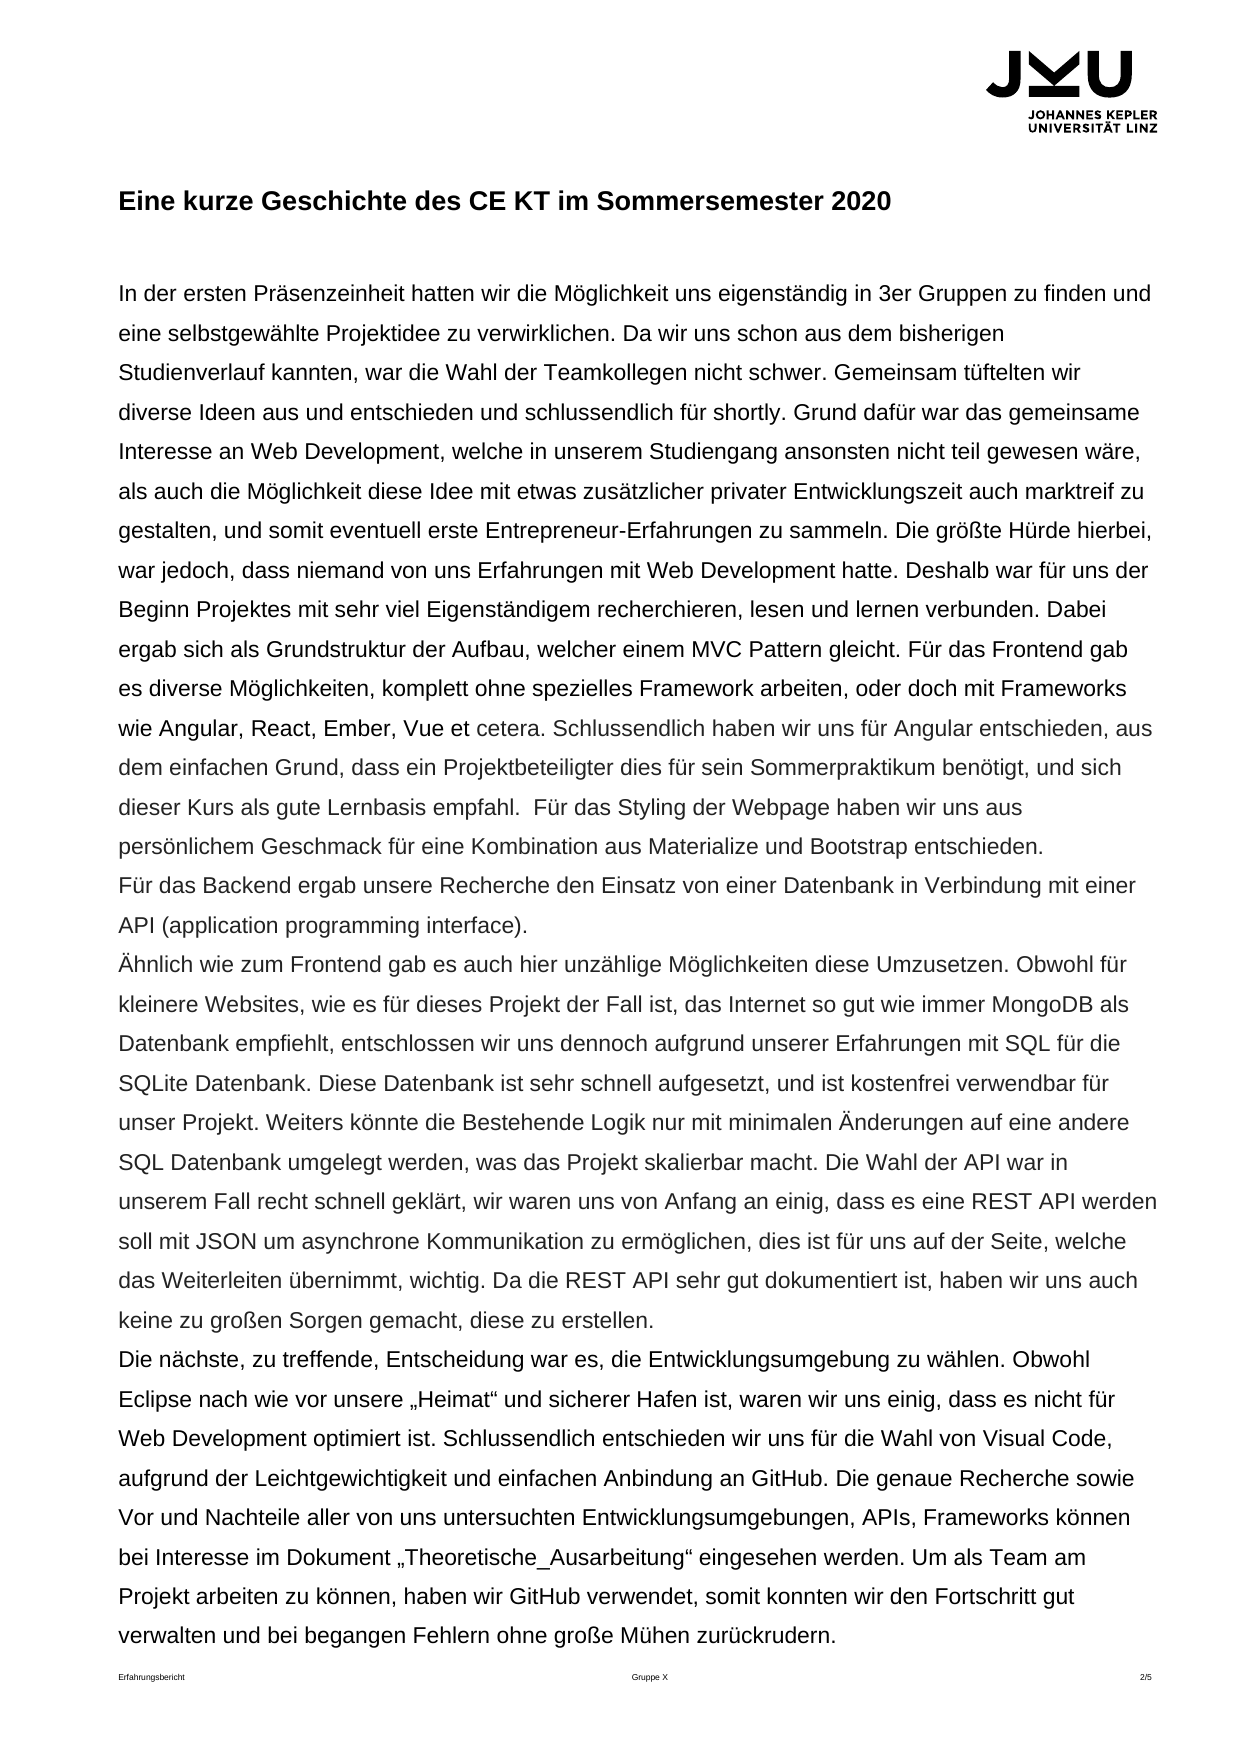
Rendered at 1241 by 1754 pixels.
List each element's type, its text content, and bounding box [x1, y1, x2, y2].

text Für das Backend ergab unsere Recherche den Einsatz von einer Datenbank in Verbindung mit einer API (application programming interface). [118, 872, 1157, 938]
text Die nächste, zu treffende, Entscheidung war es, die Entwicklungsumgebung zu wählen. Obwohl Eclipse nach wie vor unsere „Heimat“ und sicherer Hafen ist, waren wir uns einig, dass es nicht für Web Development optimiert ist. Schlussendlich entschieden wir uns für die Wahl von Visual Code, aufgrund der Leichtgewichtigkeit und einfachen Anbindung an GitHub. Die genaue Recherche sowie Vor und Nachteile aller von uns untersuchten Entwicklungsumgebungen, APIs, Frameworks können bei Interesse im Dokument „Theoretische_Ausarbeitung“ eingesehen werden. Um als Team am Projekt arbeiten zu können, haben wir GitHub verwendet, somit konnten wir den Fortschritt gut verwalten und bei begangen Fehlern ohne große Mühen zurückrudern. [118, 1346, 1157, 1649]
text In der ersten Präsenzeinheit hatten wir die Möglichkeit uns eigenständig in 3er Gruppen zu finden und eine selbstgewählte Projektidee zu verwirklichen. Da wir uns schon aus dem bisherigen Studienverlauf kannten, war die Wahl der Teamkollegen nicht schwer. Gemeinsam tüftelten wir diverse Ideen aus und entschieden und schlussendlich für shortly. Grund dafür war das gemeinsame Interesse an Web Development, welche in unserem Studiengang ansonsten nicht teil gewesen wäre, als auch die Möglichkeit diese Idee mit etwas zusätzlicher privater Entwicklungszeit auch marktreif zu gestalten, und somit eventuell erste Entrepreneur-Erfahrungen zu sammeln. Die größte Hürde hierbei, war jedoch, dass niemand von uns Erfahrungen mit Web Development hatte. Deshalb war für uns der Beginn Projektes mit sehr viel Eigenständigem recherchieren, lesen und lernen verbunden. Dabei ergab sich als Grundstruktur der Aufbau, welcher einem MVC Pattern gleicht. Für das Frontend gab es diverse Möglichkeiten, komplett ohne spezielles Framework arbeiten, oder doch mit Frameworks wie Angular, React, Ember, Vue et cetera. Schlussendlich haben wir uns für Angular entschieden, aus dem einfachen Grund, dass ein Projektbeteiligter dies für sein Sommerpraktikum benötigt, und sich dieser Kurs als gute Lernbasis empfahl. Für das Styling der Webpage haben wir uns aus persönlichem Geschmack für eine Kombination aus Materialize und Bootstrap entschieden. [118, 280, 1157, 859]
text Ähnlich wie zum Frontend gab es auch hier unzählige Möglichkeiten diese Umzusetzen. Obwohl für kleinere Websites, wie es für dieses Projekt der Fall ist, das Internet so gut wie immer MongoDB als Datenbank empfiehlt, entschlossen wir uns dennoch aufgrund unserer Erfahrungen mit SQL für die SQLite Datenbank. Diese Datenbank ist sehr schnell aufgesetzt, und ist kostenfrei verwendbar für unser Projekt. Weiters könnte die Bestehende Logik nur mit minimalen Änderungen auf eine andere SQL Datenbank umgelegt werden, was das Projekt skalierbar macht. Die Wahl der API war in unserem Fall recht schnell geklärt, wir waren uns von Anfang an einig, dass es eine REST API werden soll mit JSON um asynchrone Kommunikation zu ermöglichen, dies ist für uns auf der Seite, welche das Weiterleiten übernimmt, wichtig. Da die REST API sehr gut dokumentiert ist, haben wir uns auch keine zu großen Sorgen gemacht, diese zu erstellen. [118, 1214, 1157, 1333]
subtitle Eine kurze Geschichte des CE KT im Sommersemester 2020 [118, 184, 1157, 216]
text Ähnlich wie zum Frontend gab es auch hier unzählige Möglichkeiten diese Umzusetzen. Obwohl für kleinere Websites, wie es für dieses Projekt der Fall ist, das Internet so gut wie immer MongoDB als Datenbank empfiehlt, entschlossen wir uns dennoch aufgrund unserer Erfahrungen mit SQL für die SQLite Datenbank. Diese Datenbank ist sehr schnell aufgesetzt, und ist kostenfrei verwendbar für unser Projekt. Weiters könnte die Bestehende Logik nur mit minimalen Änderungen auf eine andere SQL Datenbank umgelegt werden, was das Projekt skalierbar macht. Die Wahl der API war in unserem Fall recht schnell geklärt, wir waren uns von Anfang an einig, dass es eine REST API werden soll mit JSON um asynchrone Kommunikation zu ermöglichen, dies ist für uns auf der Seite, welche das Weiterleiten übernimmt, wichtig. Da die REST API sehr gut dokumentiert ist, haben wir uns auch keine zu großen Sorgen gemacht, diese zu erstellen. [118, 951, 1157, 1188]
